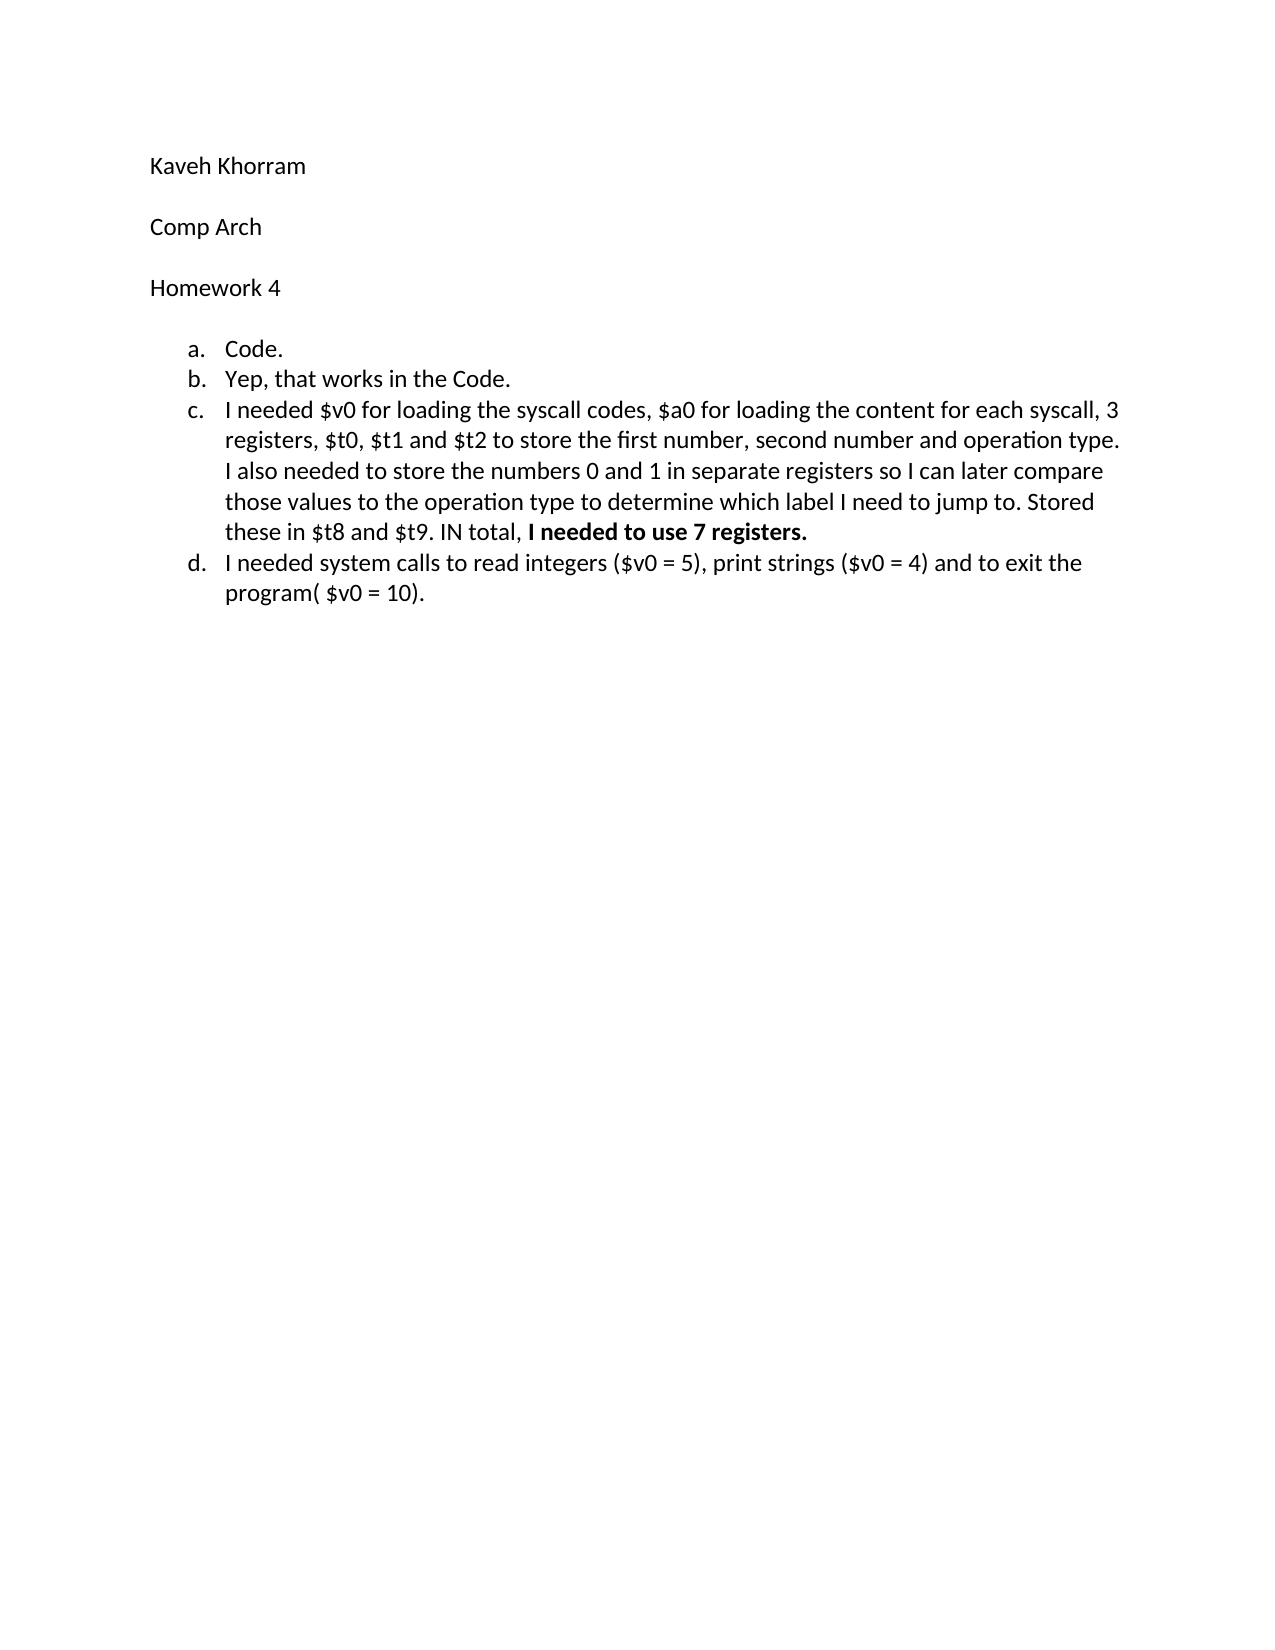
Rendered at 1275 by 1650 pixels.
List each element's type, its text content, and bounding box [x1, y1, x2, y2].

list Yep, that works in the Code. [187, 364, 1125, 394]
text Homework 4 [150, 272, 1125, 303]
text Kaveh Khorram [150, 150, 1125, 181]
list I needed system calls to read integers ($v0 = 5), print strings ($v0 = 4) and to exit the program( $v0 = 10). [187, 547, 1125, 608]
list I needed $v0 for loading the syscall codes, $a0 for loading the content for each syscall, 3 registers, $t0, $t1 and $t2 to store the first number, second number and operation type. I also needed to store the numbers 0 and 1 in separate registers so I can later compare those values to the operation type to determine which label I need to jump to. Stored these in $t8 and $t9. IN total, I needed to use 7 registers. [187, 394, 1125, 547]
list Code. [187, 333, 1125, 364]
text Comp Arch [150, 211, 1125, 242]
